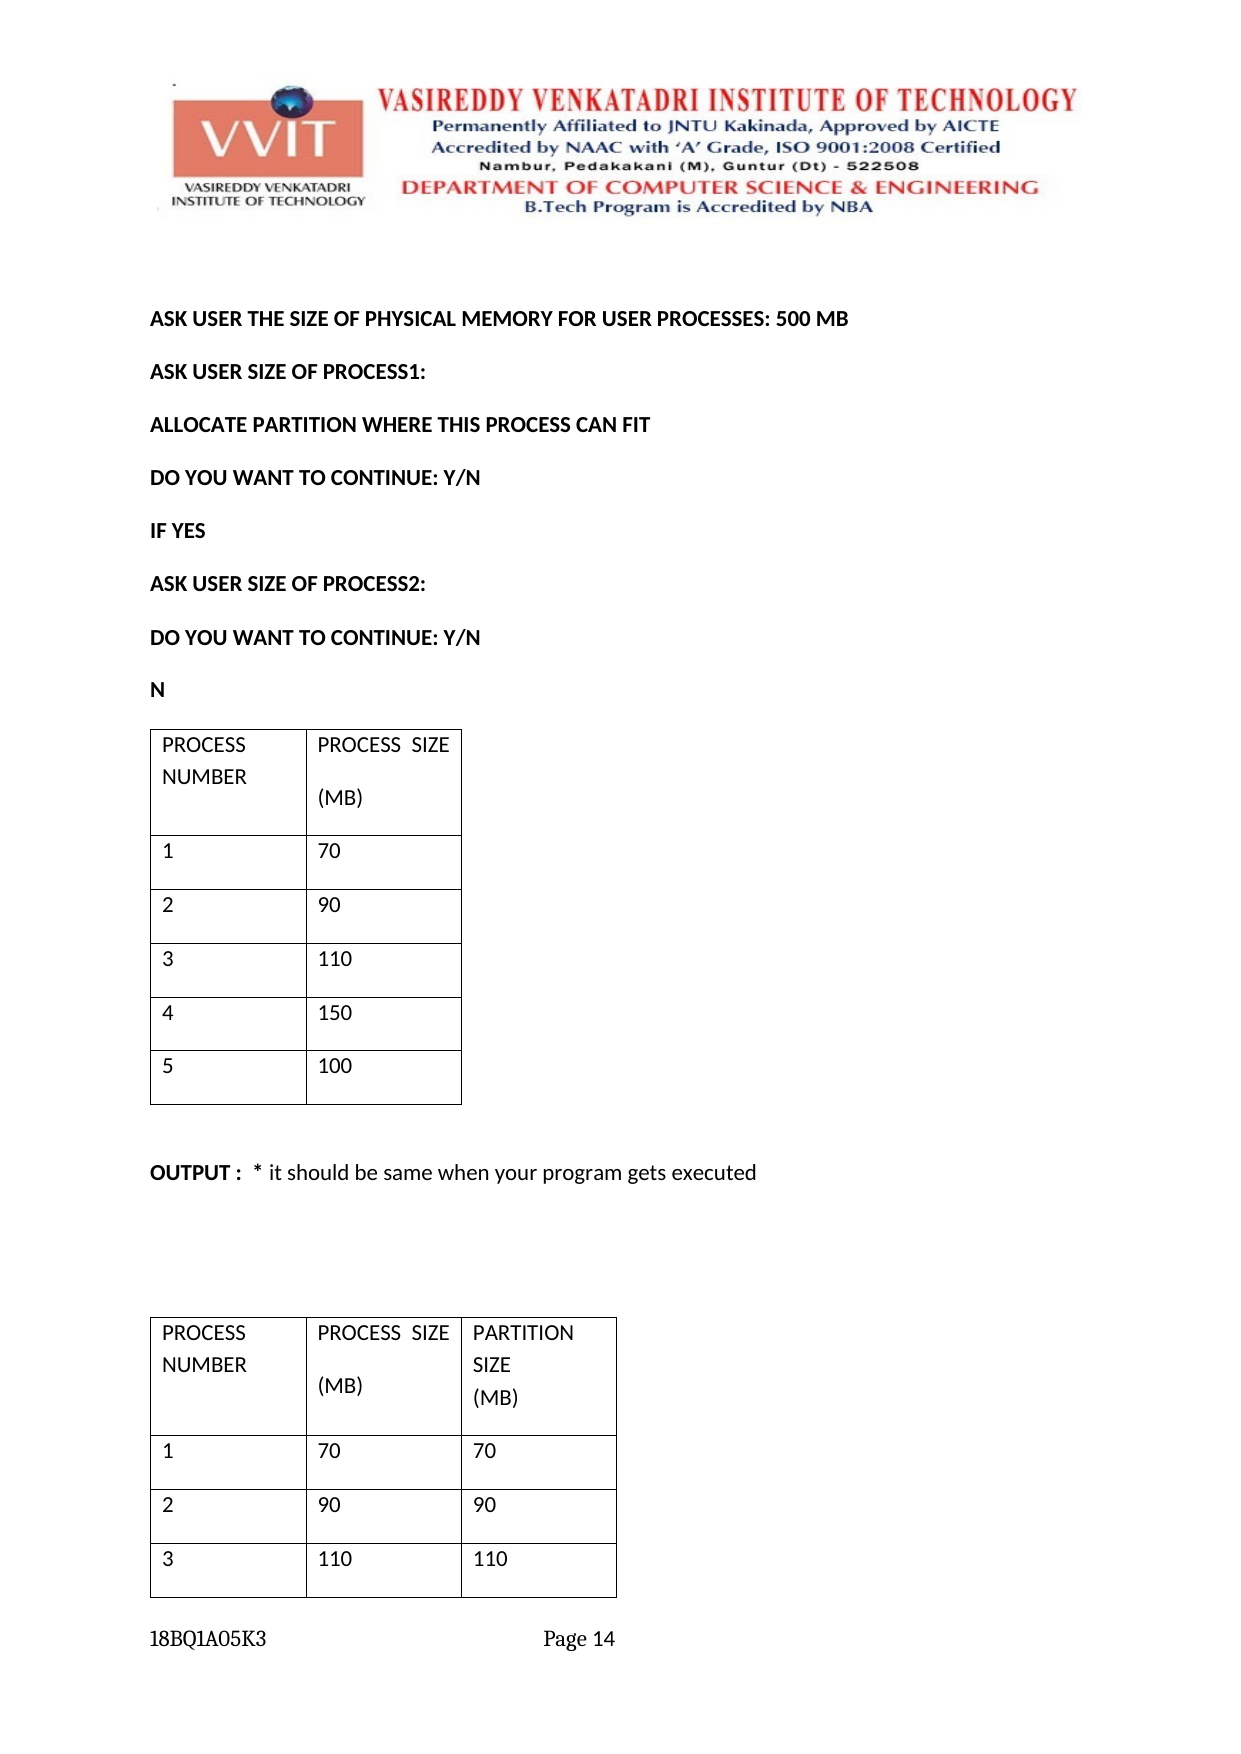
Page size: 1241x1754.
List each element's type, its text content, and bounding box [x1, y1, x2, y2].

table_cell 2 [151, 1490, 306, 1543]
table_header PARTITION SIZE (MB) [462, 1318, 616, 1435]
table_cell 110 [462, 1544, 616, 1597]
table_cell 4 [151, 998, 306, 1050]
text DO YOU WANT TO CONTINUE: Y/N [150, 463, 1090, 492]
table_cell 90 [307, 1490, 461, 1543]
table_cell 70 [307, 836, 461, 889]
table_cell 150 [307, 998, 461, 1050]
table_cell 100 [307, 1051, 461, 1104]
table_cell 90 [462, 1490, 616, 1543]
text ASK USER SIZE OF PROCESS1: [150, 357, 1090, 386]
table_cell 2 [151, 890, 306, 943]
text DO YOU WANT TO CONTINUE: Y/N [150, 623, 1090, 651]
text OUTPUT : * it should be same when your program gets executed [150, 1158, 1090, 1186]
table_cell 70 [307, 1436, 461, 1489]
table_cell 110 [307, 1544, 461, 1597]
picture [150, 73, 1091, 224]
table_header PROCESS NUMBER [151, 730, 306, 835]
table_header PROCESS SIZE (MB) [307, 730, 461, 835]
table_cell 90 [307, 890, 461, 943]
text ASK USER THE SIZE OF PHYSICAL MEMORY FOR USER PROCESSES: 500 MB [150, 304, 1090, 332]
text IF YES [150, 517, 1090, 544]
table_cell 3 [151, 944, 306, 997]
table_header PROCESS SIZE (MB) [307, 1318, 461, 1435]
table_cell 110 [307, 944, 461, 997]
text ASK USER SIZE OF PROCESS2: [150, 569, 1090, 598]
text ALLOCATE PARTITION WHERE THIS PROCESS CAN FIT [150, 411, 1090, 438]
table_cell 70 [462, 1436, 616, 1489]
table_cell 1 [151, 1436, 306, 1489]
table_cell 3 [151, 1544, 306, 1597]
text N [150, 676, 1090, 704]
table_header PROCESS NUMBER [151, 1318, 306, 1435]
table_cell 5 [151, 1051, 306, 1104]
table_cell 1 [151, 836, 306, 889]
